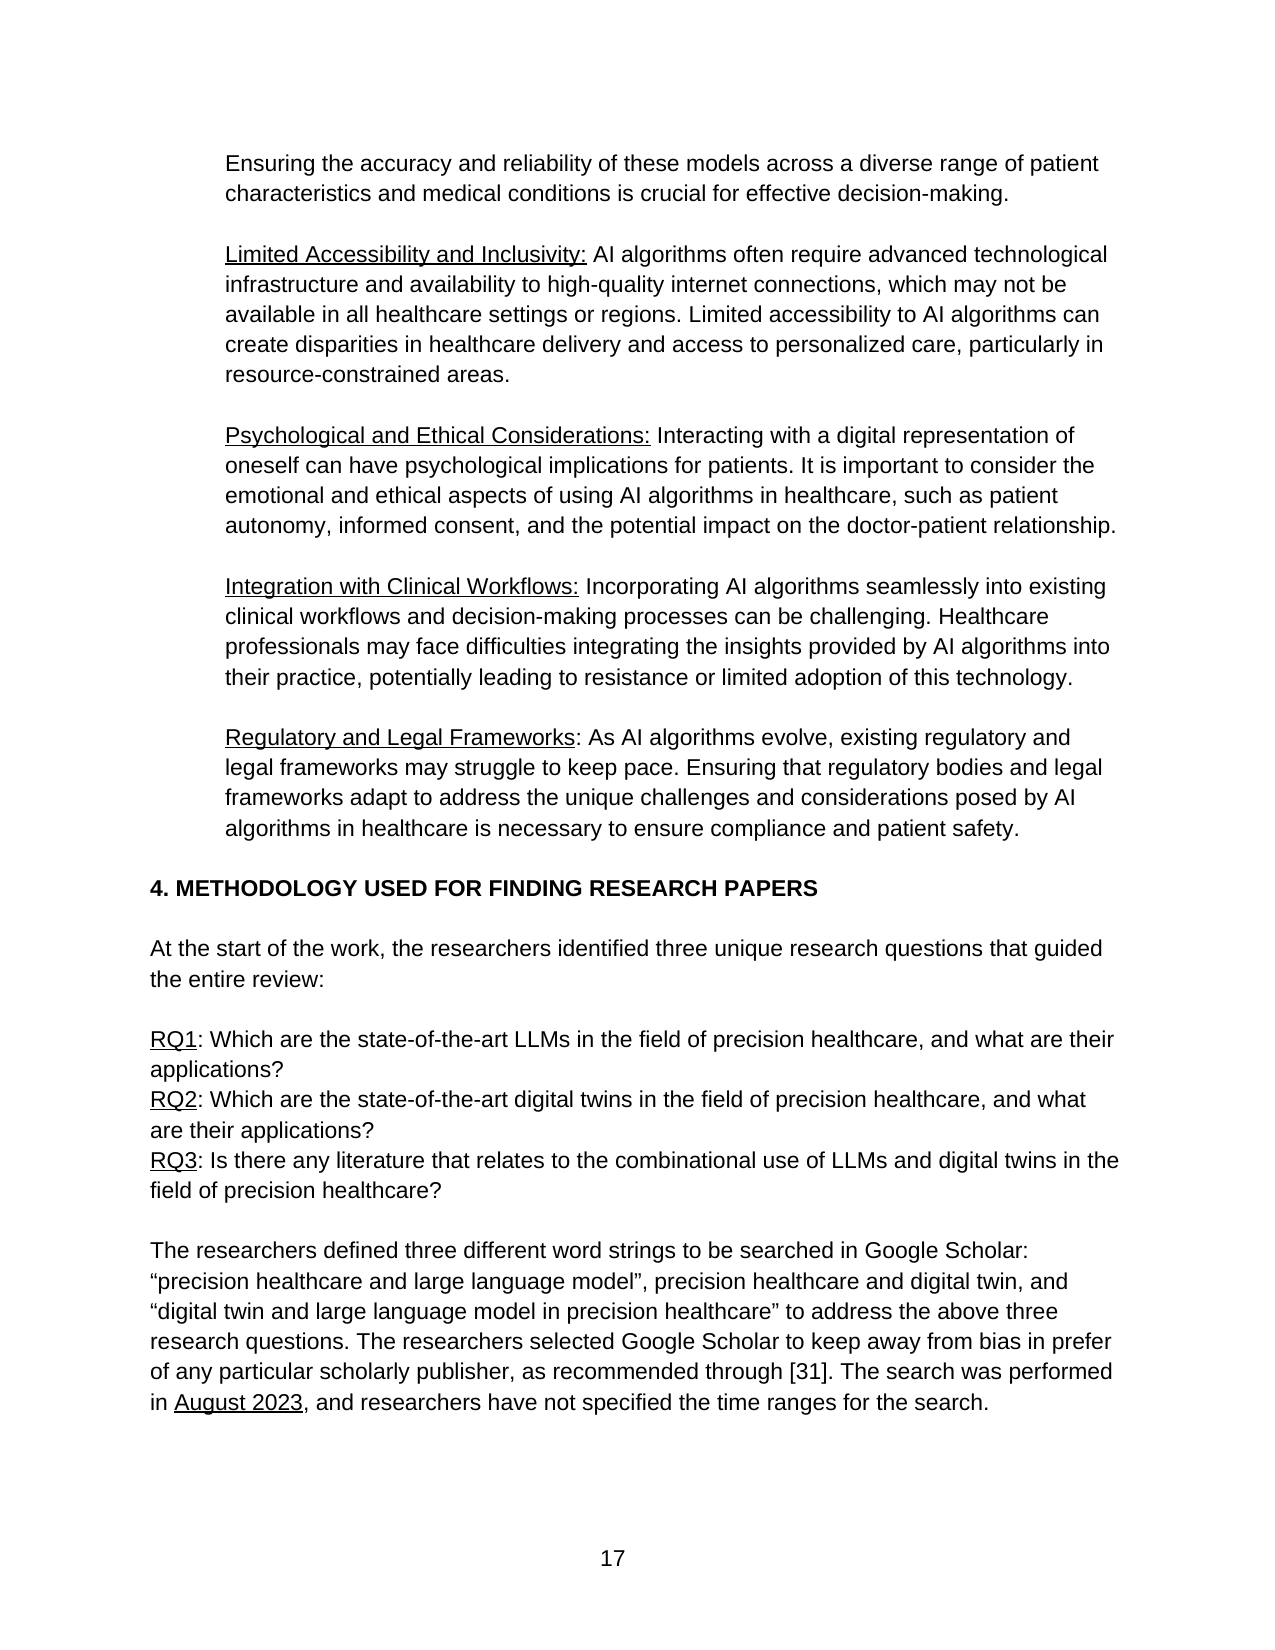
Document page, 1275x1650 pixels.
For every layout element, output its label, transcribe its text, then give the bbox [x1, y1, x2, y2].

text 4. METHODOLOGY USED FOR FINDING RESEARCH PAPERS [150, 875, 1125, 901]
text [225, 150, 1125, 207]
text RQ3: Is there any literature that relates to the combinational use of LLMs and digital twins in the field of precision healthcare? [150, 1147, 1125, 1203]
text RQ2: Which are the state-of-the-art digital twins in the field of precision healthcare, and what are their applications? [150, 1086, 1125, 1143]
text RQ1: Which are the state-of-the-art LLMs in the field of precision healthcare, and what are their applications? [150, 1026, 1125, 1083]
text Integration with Clinical Workflows: Incorporating AI algorithms seamlessly into existing clinical workflows and decision-making processes can be challenging. Healthcare professionals may face difficulties integrating the insights provided by AI algorithms into their practice, potentially leading to resistance or limited adoption of this technology. [225, 573, 1125, 690]
text The researchers defined three different word strings to be searched in Google Scholar: “precision healthcare and large language model”, precision healthcare and digital twin, and “digital twin and large language model in precision healthcare” to address the above three research questions. The researchers selected Google Scholar to keep away from bias in prefer of any particular scholarly publisher, as recommended through [31]. The search was performed in August 2023, and researchers have not specified the time ranges for the search. [150, 1237, 1125, 1415]
text Psychological and Ethical Considerations: Interacting with a digital representation of oneself can have psychological implications for patients. It is important to consider the emotional and ethical aspects of using AI algorithms in healthcare, such as patient autonomy, informed consent, and the potential impact on the doctor-patient relationship. [225, 422, 1125, 539]
text At the start of the work, the researchers identified three unique research questions that guided the entire review: [150, 935, 1125, 992]
text Limited Accessibility and Inclusivity: AI algorithms often require advanced technological infrastructure and availability to high-quality internet connections, which may not be available in all healthcare settings or regions. Limited accessibility to AI algorithms can create disparities in healthcare delivery and access to personalized care, particularly in resource-constrained areas. [225, 241, 1125, 388]
text Regulatory and Legal Frameworks: As AI algorithms evolve, existing regulatory and legal frameworks may struggle to keep pace. Ensuring that regulatory bodies and legal frameworks adapt to address the unique challenges and considerations posed by AI algorithms in healthcare is necessary to ensure compliance and patient safety. [225, 724, 1125, 841]
